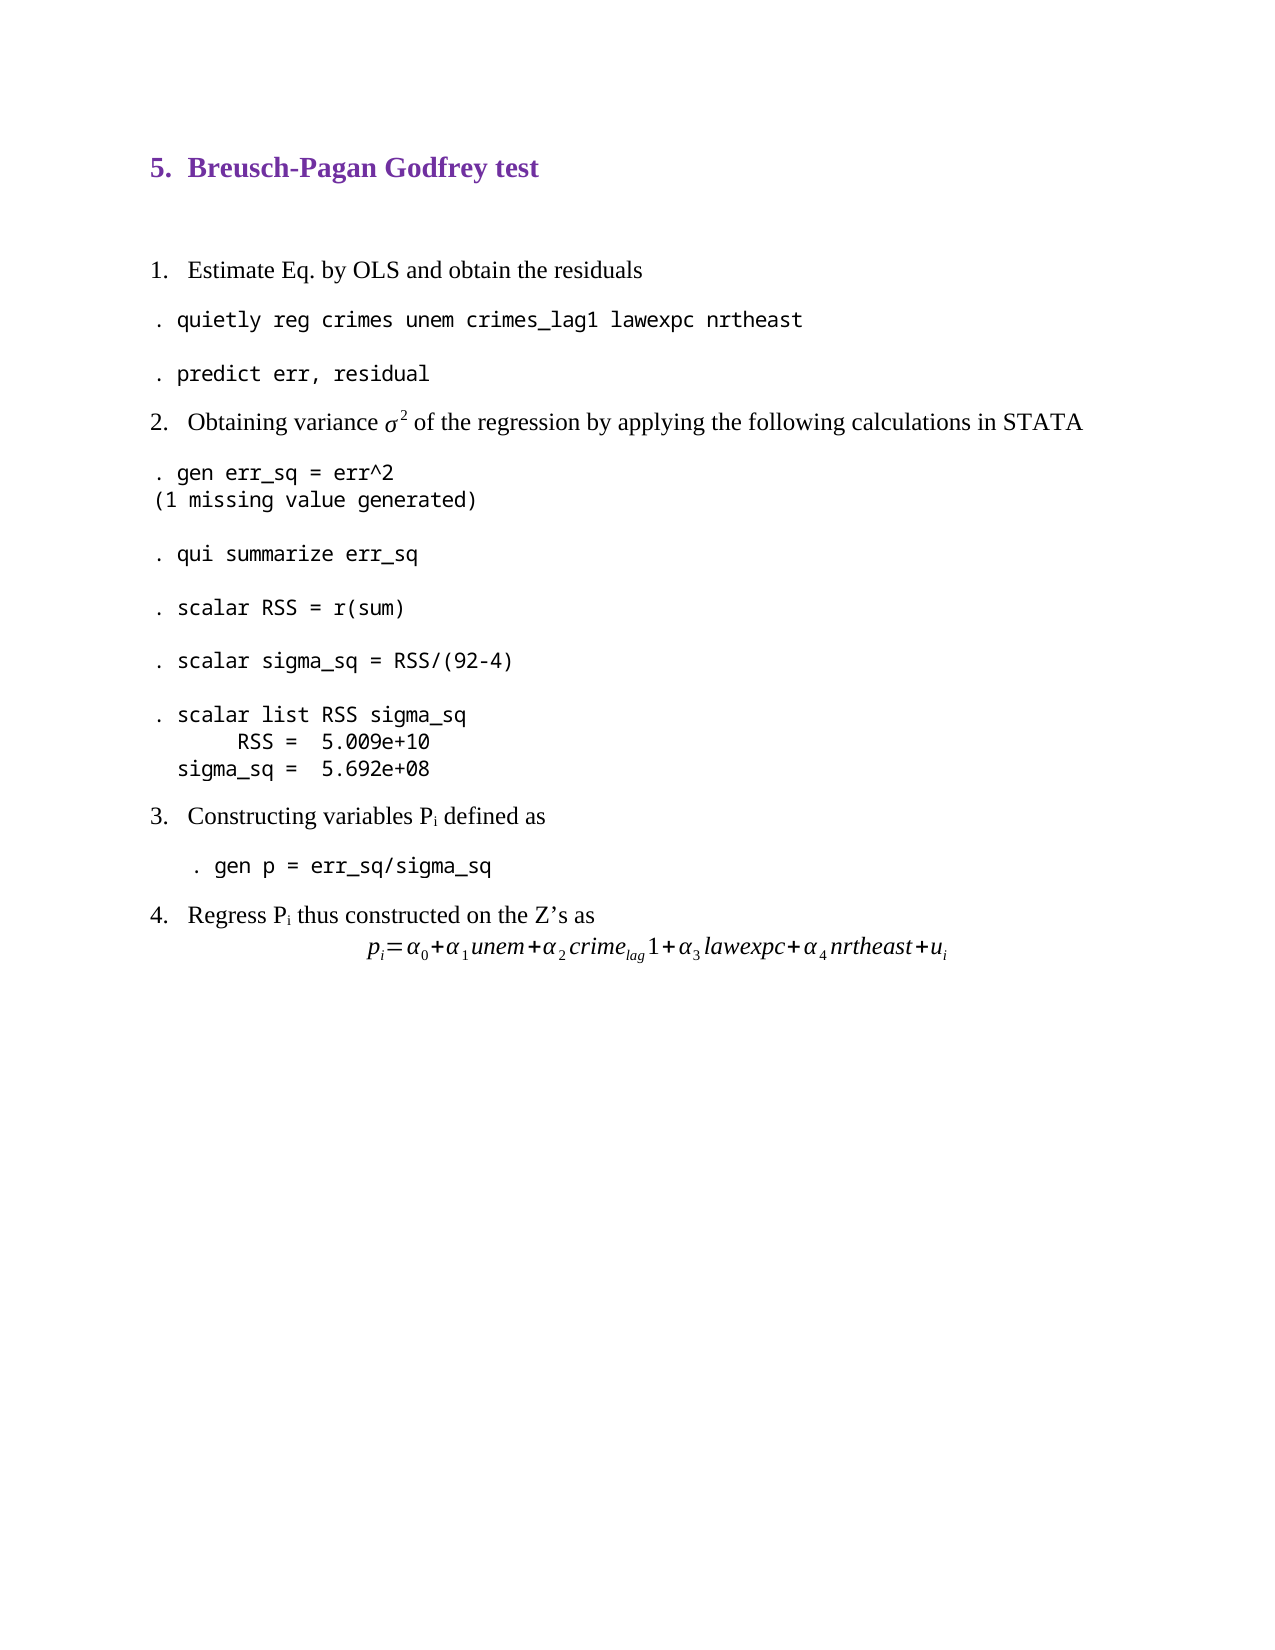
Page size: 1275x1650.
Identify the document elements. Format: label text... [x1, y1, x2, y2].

list Estimate Eq. by OLS and obtain the residuals [150, 255, 1125, 284]
list Obtaining variance of the regression by applying the following calculations in STATA [150, 406, 1125, 437]
list Regress Pi thus constructed on the Z’s as [150, 900, 1125, 928]
list Breusch-Pagan Godfrey test [150, 150, 1125, 183]
list Constructing variables Pi defined as [150, 801, 1125, 830]
